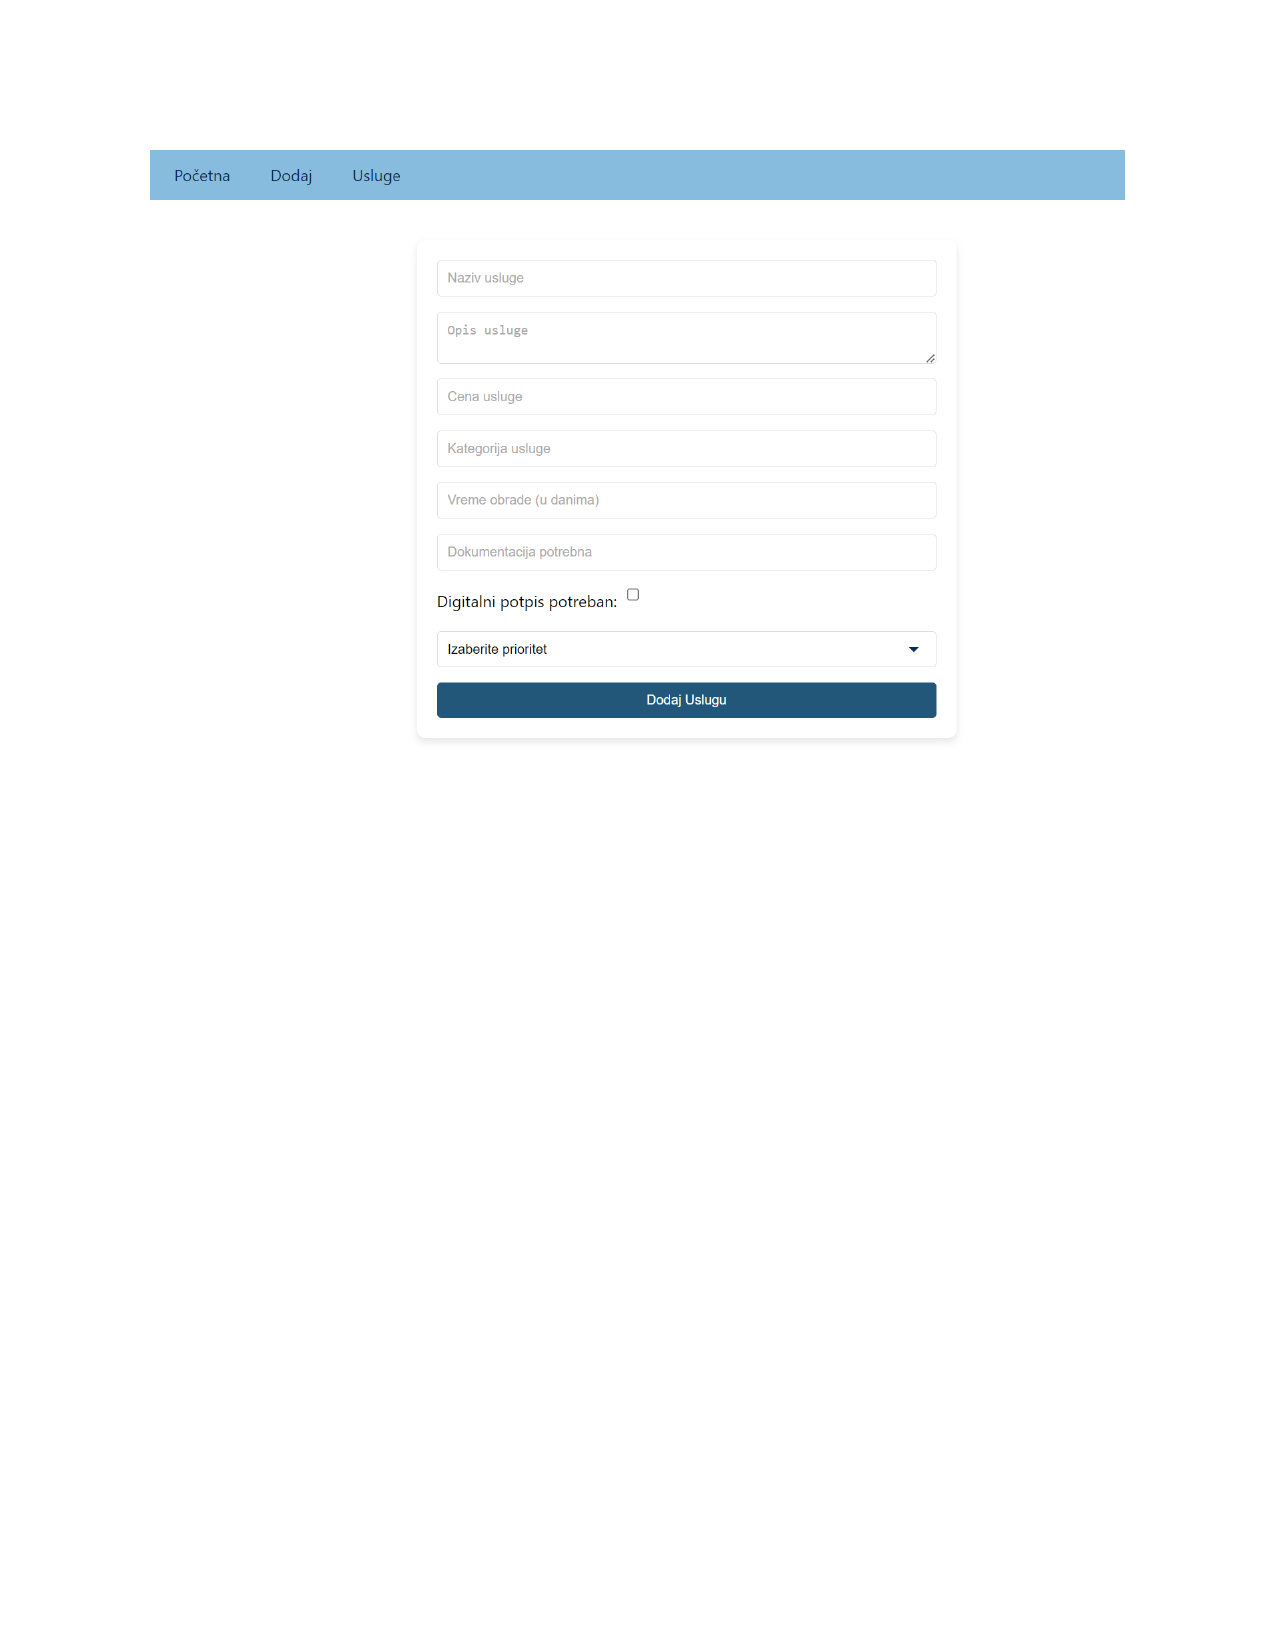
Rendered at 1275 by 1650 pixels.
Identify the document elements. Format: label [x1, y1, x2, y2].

picture [150, 150, 1125, 800]
